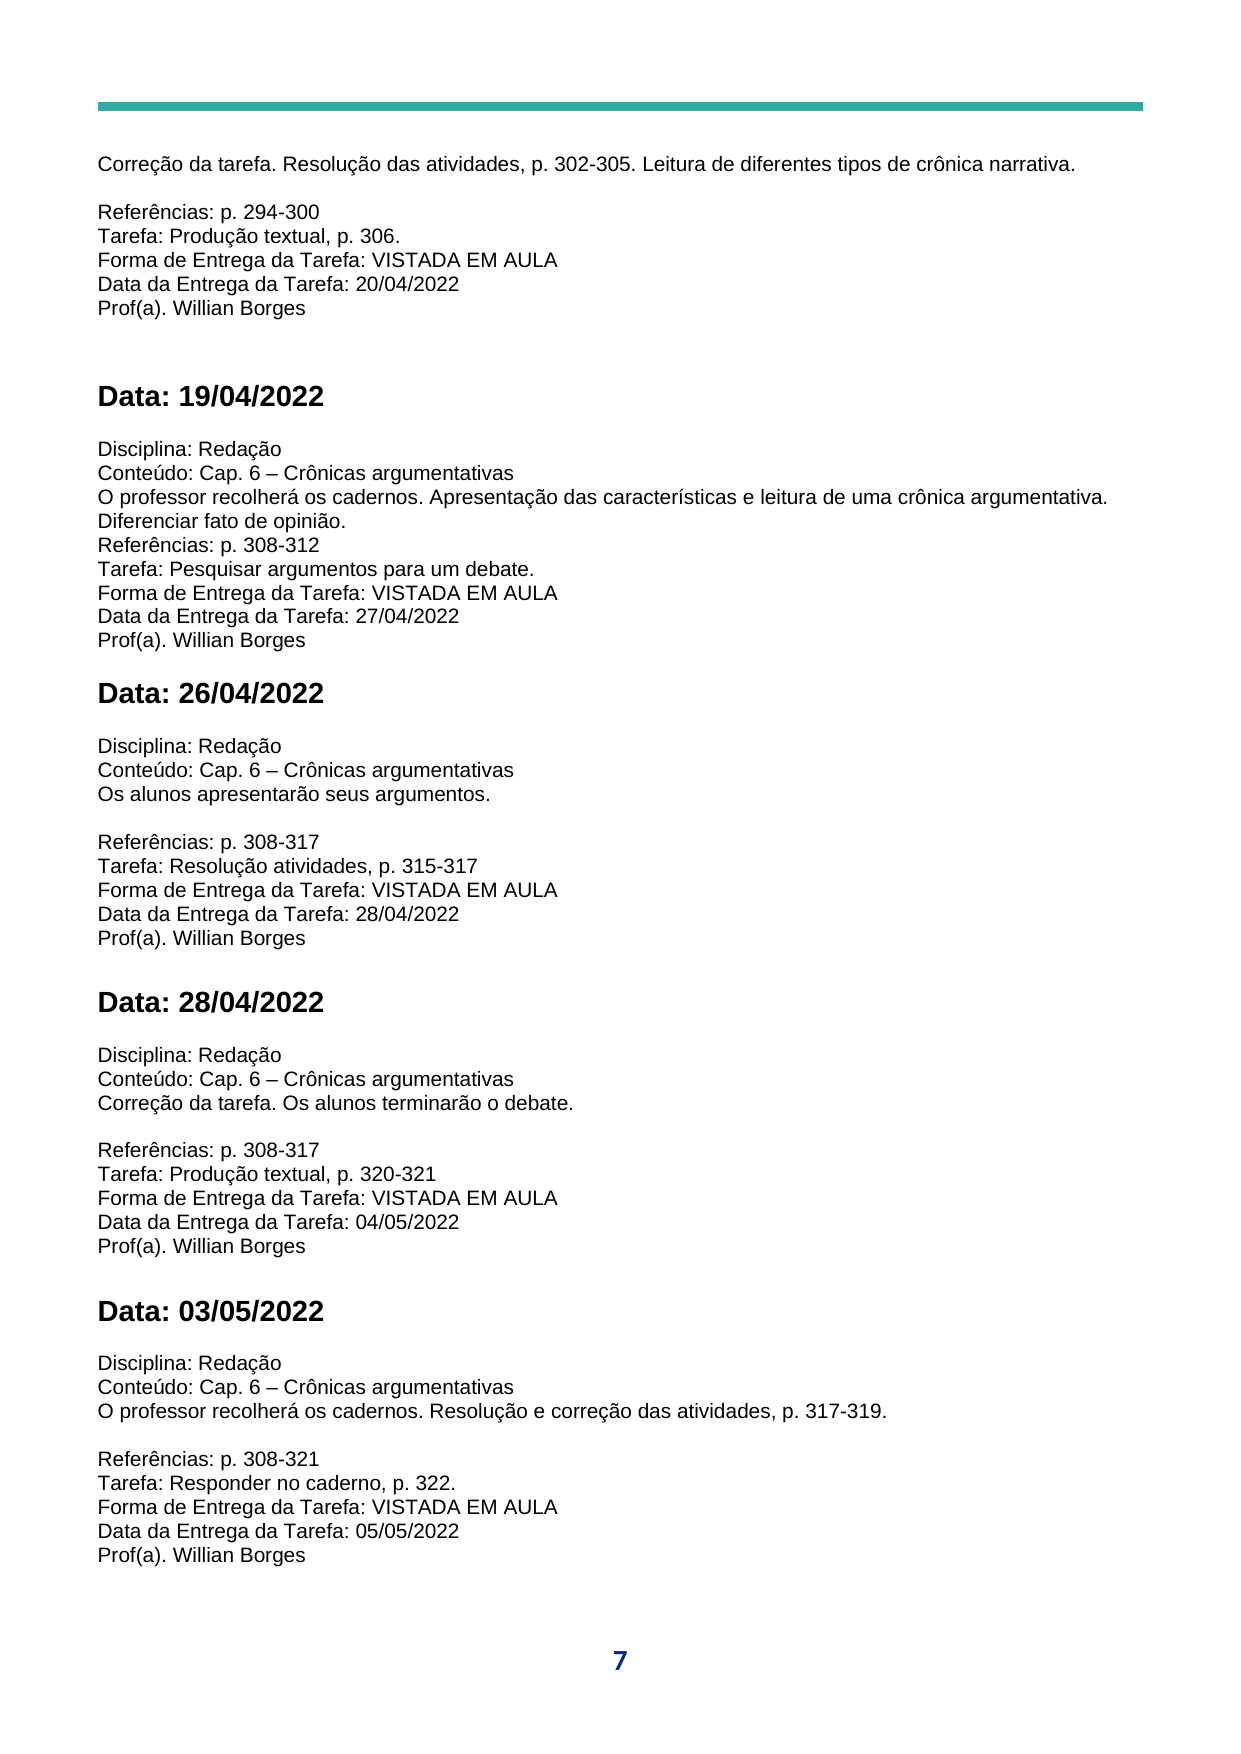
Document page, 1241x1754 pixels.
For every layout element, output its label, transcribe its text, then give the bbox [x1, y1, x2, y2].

text Data: 19/04/2022 Disciplina: Redação Conteúdo: Cap. 6 – Crônicas argumentativas [97, 379, 1143, 484]
text O professor recolherá os cadernos. Apresentação das características e leitura de uma crônica argumentativa. [97, 484, 1143, 508]
text Data: 03/05/2022 Disciplina: Redação Conteúdo: Cap. 6 – Crônicas argumentativas [97, 1294, 1143, 1399]
text Data: 28/04/2022 Disciplina: Redação Conteúdo: Cap. 6 – Crônicas argumentativas [97, 985, 1143, 1090]
text Referências: p. 308-317 Tarefa: Resolução atividades, p. 315-317 Forma de Entrega da Tarefa: VISTADA EM AULA Data da Entrega da Tarefa: 28/04/2022 Prof(a). Willian Borges [97, 829, 1143, 985]
text Referências: p. 308-321 Tarefa: Responder no caderno, p. 322. Forma de Entrega da Tarefa: VISTADA EM AULA Data da Entrega da Tarefa: 05/05/2022 Prof(a). Willian Borges [97, 1447, 1143, 1602]
text Referências: p. 294-300 Tarefa: Produção textual, p. 306. Forma de Entrega da Tarefa: VISTADA EM AULA Data da Entrega da Tarefa: 20/04/2022 Prof(a). Willian Borges [97, 200, 1143, 379]
text Correção da tarefa. Os alunos terminarão o debate. [97, 1090, 1143, 1114]
text O professor recolherá os cadernos. Resolução e correção das atividades, p. 317-319. [97, 1399, 1143, 1423]
text Os alunos apresentarão seus argumentos. [97, 782, 1143, 806]
text Referências: p. 308-317 Tarefa: Produção textual, p. 320-321 Forma de Entrega da Tarefa: VISTADA EM AULA Data da Entrega da Tarefa: 04/05/2022 Prof(a). Willian Borges [97, 1138, 1143, 1294]
text Diferenciar fato de opinião. [97, 508, 1143, 532]
text Referências: p. 308-312 Tarefa: Pesquisar argumentos para um debate. Forma de Entrega da Tarefa: VISTADA EM AULA Data da Entrega da Tarefa: 27/04/2022 Prof(a). Willian Borges [97, 532, 1143, 652]
text Correção da tarefa. Resolução das atividades, p. 302-305. Leitura de diferentes tipos de crônica narrativa. [97, 152, 1143, 176]
text Data: 26/04/2022 Disciplina: Redação Conteúdo: Cap. 6 – Crônicas argumentativas [97, 652, 1143, 782]
